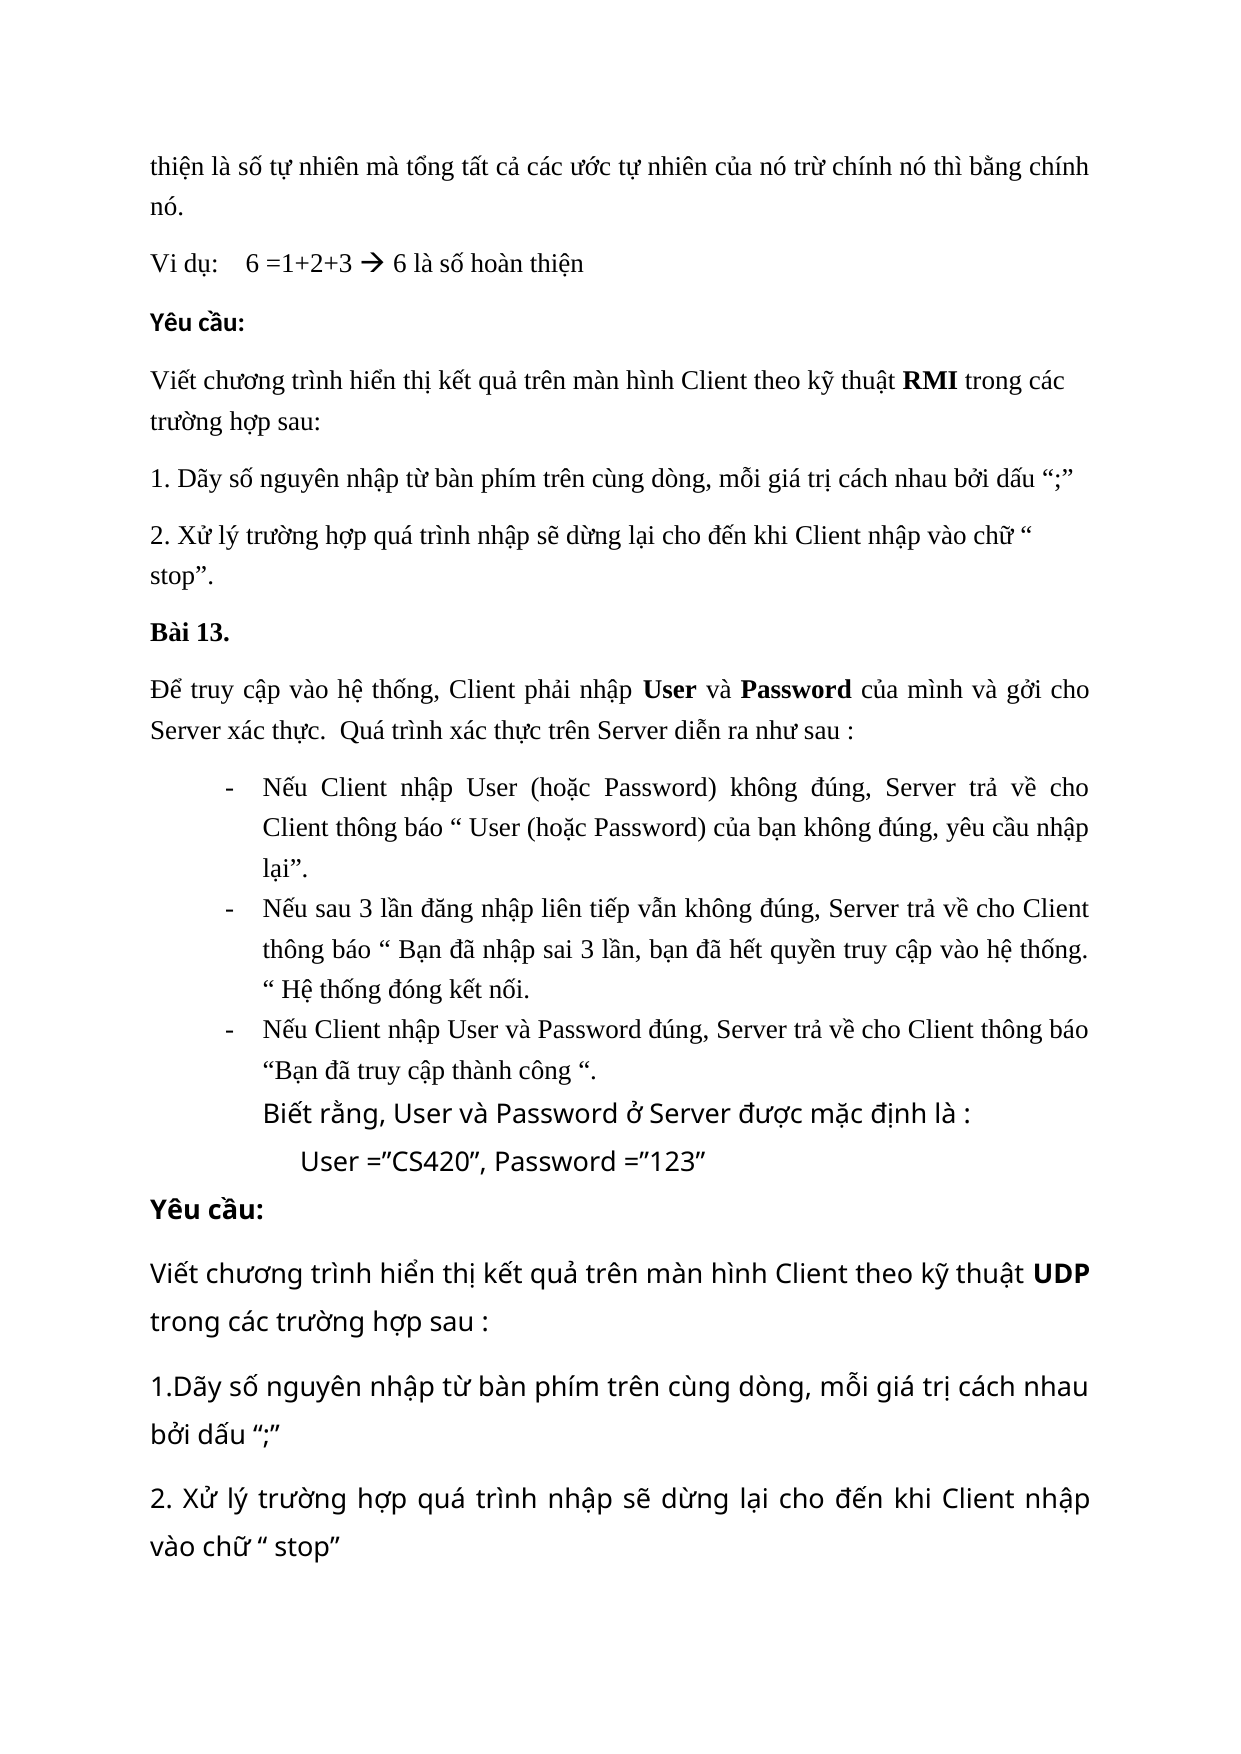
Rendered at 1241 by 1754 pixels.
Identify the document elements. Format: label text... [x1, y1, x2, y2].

text Để truy cập vào hệ thống, Client phải nhập User và Password của mình và gởi cho Server xác thực. Quá trình xác thực trên Server diễn ra như sau : [150, 673, 1090, 745]
list Nếu Client nhập User (hoặc Password) không đúng, Server trả về cho Client thông báo “ User (hoặc Password) của bạn không đúng, yêu cầu nhập lại”. [225, 771, 1090, 883]
text Vi dụ: 6 =1+2+3 6 là số hoàn thiện [150, 247, 1090, 279]
text Bài 13. [150, 616, 1090, 648]
text Yêu cầu: [150, 305, 1090, 338]
text 1. Dãy số nguyên nhập từ bàn phím trên cùng dòng, mỗi giá trị cách nhau bởi dấu “;” [150, 462, 1090, 493]
text 2. Xử lý trường hợp quá trình nhập sẽ dừng lại cho đến khi Client nhập vào chữ “ stop”. [150, 519, 1090, 591]
text User =”CS420”, Password =”123” [225, 1142, 1090, 1179]
text Viết chương trình hiển thị kết quả trên màn hình Client theo kỹ thuật RMI trong các trường hợp sau: [150, 364, 1090, 436]
list Nếu Client nhập User và Password đúng, Server trả về cho Client thông báo “Bạn đã truy cập thành công “. [225, 1013, 1090, 1085]
text Viết chương trình hiển thị kết quả trên màn hình Client theo kỹ thuật UDP trong các trường hợp sau : [150, 1255, 1090, 1339]
text Yêu cầu: [150, 1190, 1090, 1227]
text 2. Xử lý trường hợp quá trình nhập sẽ dừng lại cho đến khi Client nhập vào chữ “ stop” [150, 1480, 1090, 1564]
list Nếu sau 3 lần đăng nhập liên tiếp vẫn không đúng, Server trả về cho Client thông báo “ Bạn đã nhập sai 3 lần, bạn đã hết quyền truy cập vào hệ thống. “ Hệ thống đóng kết nối. [225, 892, 1090, 1004]
text Biết rằng, User và Password ở Server được mặc định là : [187, 1094, 1090, 1131]
text 1.Dãy số nguyên nhập từ bàn phím trên cùng dòng, mỗi giá trị cách nhau bởi dấu “;” [150, 1367, 1090, 1452]
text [150, 150, 1090, 222]
